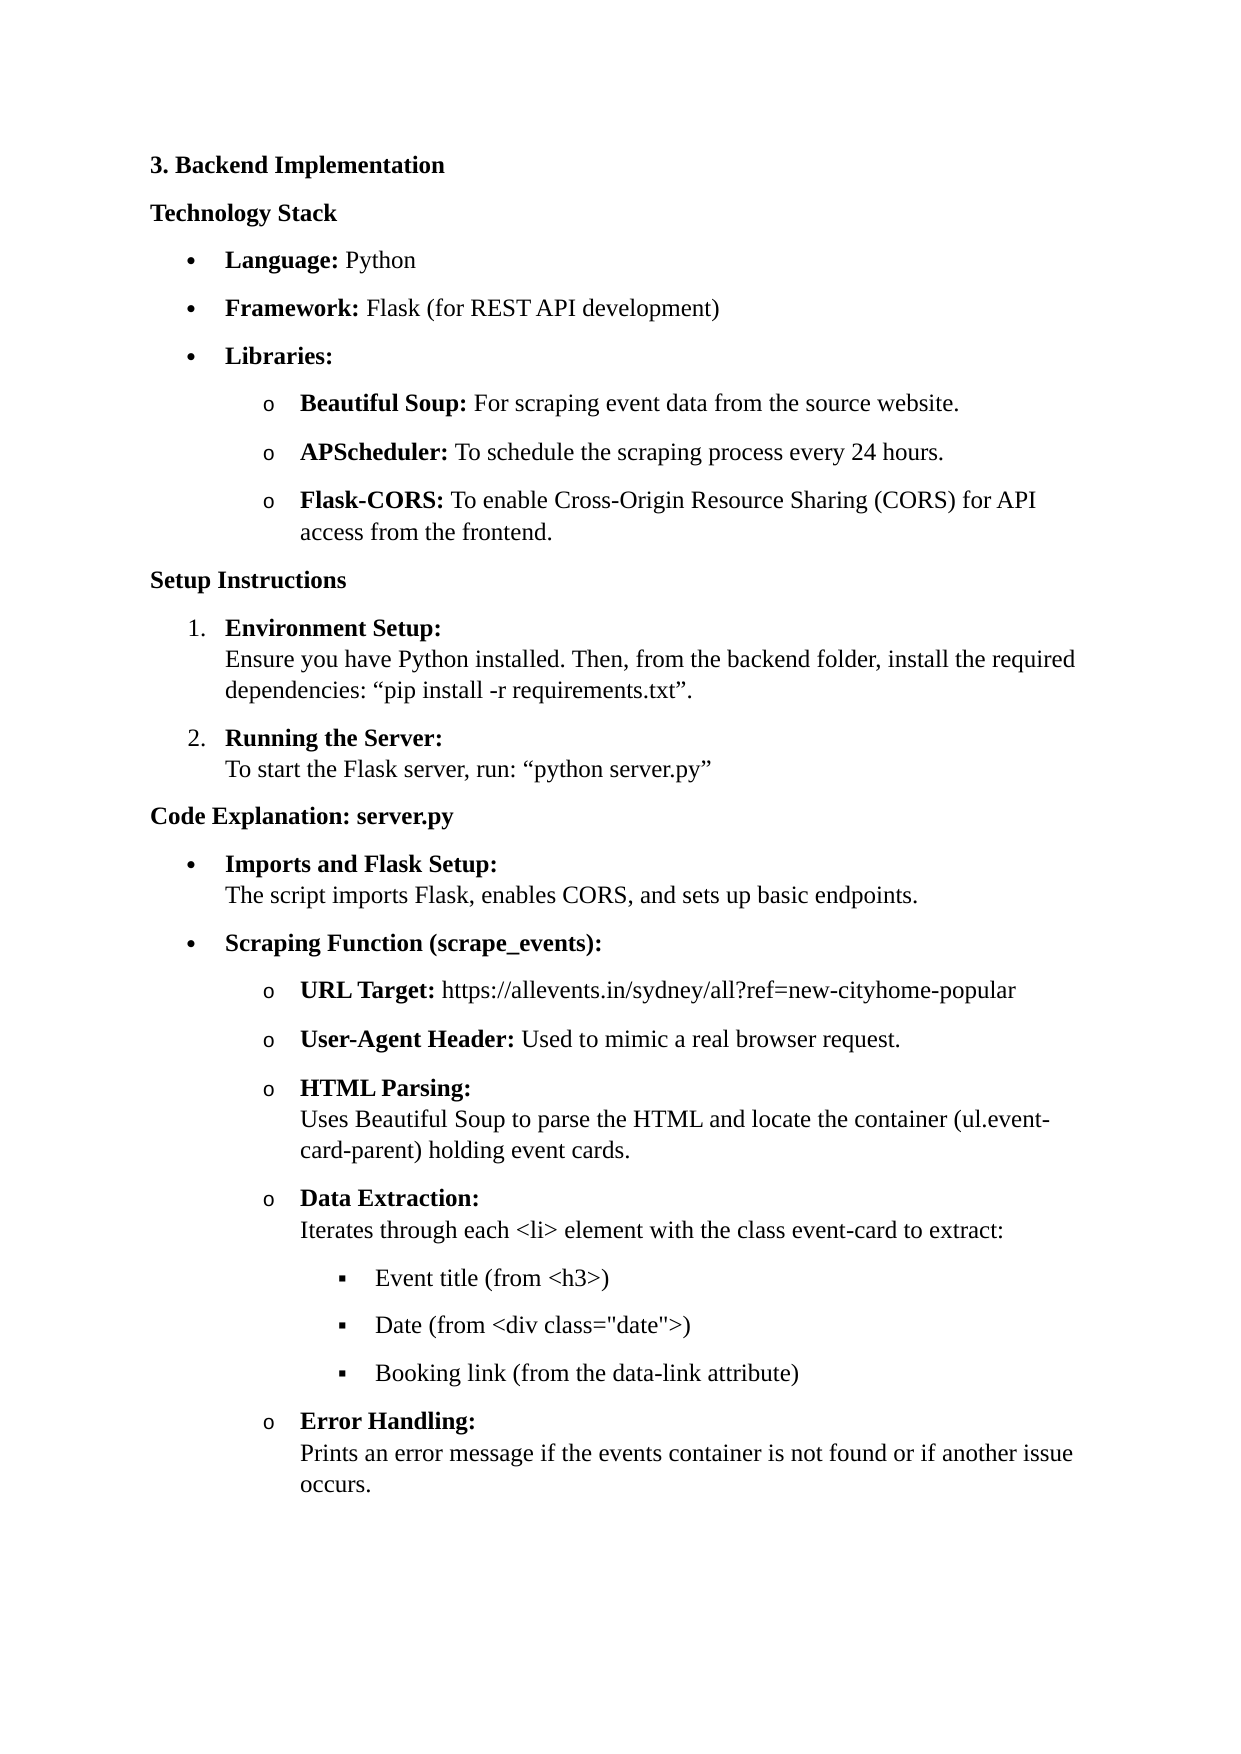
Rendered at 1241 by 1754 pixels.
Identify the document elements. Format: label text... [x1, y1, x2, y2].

list User-Agent Header: Used to mimic a real browser request. [262, 1024, 1090, 1054]
list Libraries: [187, 341, 1090, 369]
list Error Handling: Prints an error message if the events container is not found or if another issue occurs. [262, 1406, 1090, 1498]
list Running the Server: To start the Flask server, run: “python server.py” [187, 723, 1090, 782]
list Language: Python [187, 245, 1090, 274]
list Date (from <div class="date">) [337, 1311, 1090, 1339]
text Setup Instructions [150, 565, 1090, 594]
list Scraping Function (scrape_events): [187, 928, 1090, 957]
list Data Extraction: Iterates through each <li> element with the class event-card to extract: [262, 1183, 1090, 1244]
list Booking link (from the data-link attribute) [337, 1358, 1090, 1387]
list HTML Parsing: Uses Beautiful Soup to parse the HTML and locate the container (ul.event-card-parent) holding event cards. [262, 1073, 1090, 1164]
text 3. Backend Implementation [150, 150, 1090, 179]
text Technology Stack [150, 198, 1090, 226]
list Event title (from <h3>) [337, 1263, 1090, 1292]
list Environment Setup: Ensure you have Python installed. Then, from the backend folder, install the required dependencies: “pip install -r requirements.txt”. [187, 613, 1090, 704]
list Framework: Flask (for REST API development) [187, 293, 1090, 322]
list Flask-CORS: To enable Cross-Origin Resource Sharing (CORS) for API access from the frontend. [262, 486, 1090, 546]
list Imports and Flask Setup: The script imports Flask, enables CORS, and sets up basic endpoints. [187, 849, 1090, 909]
text Code Explanation: server.py [150, 801, 1090, 830]
list URL Target: https://allevents.in/sydney/all?ref=new-cityhome-popular [262, 976, 1090, 1005]
list Beautiful Soup: For scraping event data from the source website. [262, 388, 1090, 418]
list APScheduler: To schedule the scraping process every 24 hours. [262, 437, 1090, 467]
